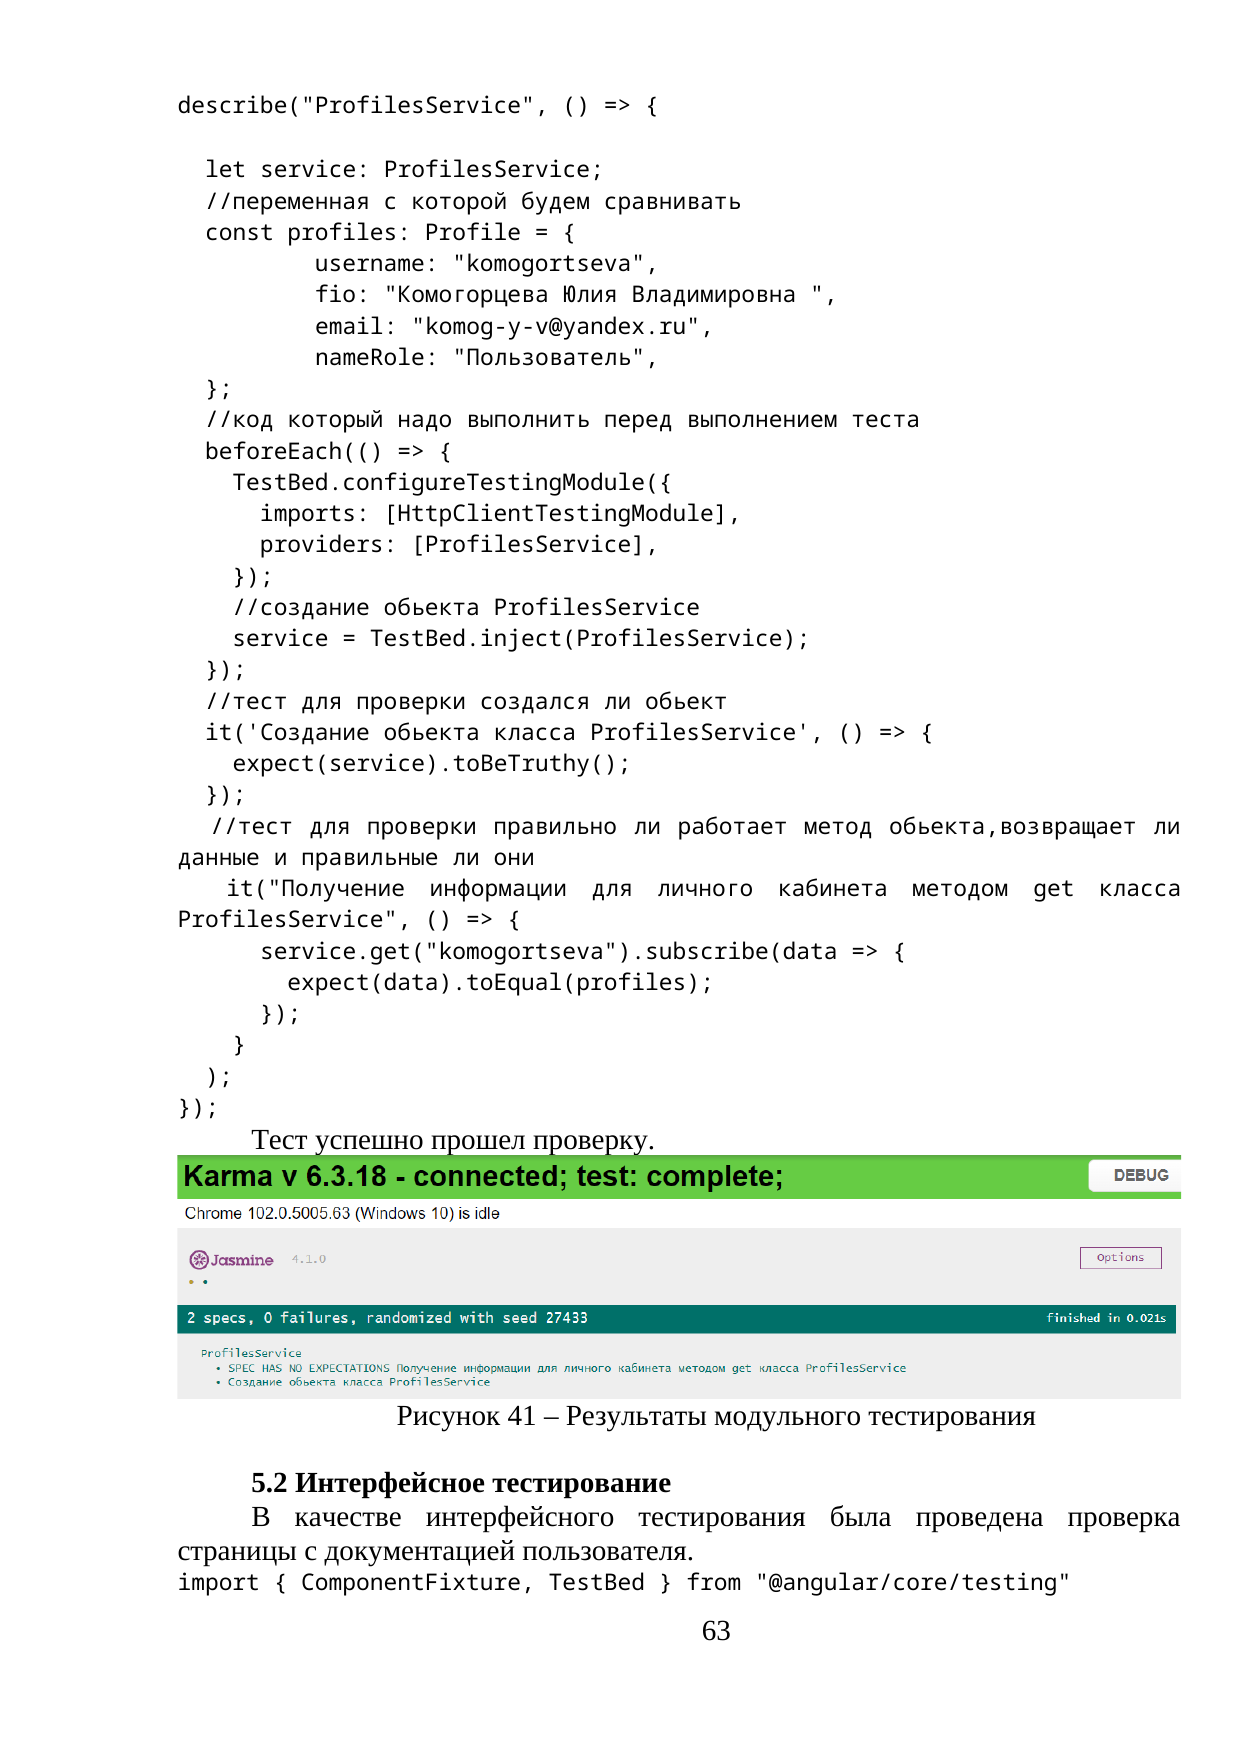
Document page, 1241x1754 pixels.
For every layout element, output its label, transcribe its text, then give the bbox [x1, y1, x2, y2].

text const profiles: Profile = { [177, 216, 1181, 247]
text } [177, 1028, 1181, 1060]
text expect(service).toBeTruthy(); [177, 747, 1181, 778]
text fio: "Комогорцева Юлия Владимировна ", [177, 278, 1181, 310]
text beforeEach(() => { [177, 435, 1181, 466]
text Тест успешно прошел проверку. [177, 1122, 1181, 1155]
text expect(data).toEqual(profiles); [177, 966, 1181, 997]
text username: "komogortseva", [177, 247, 1181, 278]
text import { ComponentFixture, TestBed } from "@angular/core/testing" [177, 1566, 1181, 1597]
text }); [177, 778, 1181, 810]
text }); [177, 997, 1181, 1028]
text imports: [HttpClientTestingModule], [177, 497, 1181, 528]
text //тест для проверки правильно ли работает метод обьекта,возвращает ли данные и правильные ли они [177, 810, 1181, 872]
subtitle 5.2 Интерфейсное тестирование [177, 1466, 1181, 1499]
text Рисунок 41 – Результаты модульного тестирования [177, 1399, 1181, 1432]
text }); [177, 653, 1181, 685]
text //создание обьекта ProfilesService [177, 591, 1181, 622]
text //переменная с которой будем сравнивать [177, 185, 1181, 216]
text providers: [ProfilesService], [177, 528, 1181, 560]
text describe("ProfilesService", () => { [177, 89, 1181, 120]
text it('Создание обьекта класса ProfilesService', () => { [177, 716, 1181, 747]
text }); [177, 560, 1181, 591]
text TestBed.configureTestingModule({ [177, 466, 1181, 497]
text service.get("komogortseva").subscribe(data => { [177, 935, 1181, 966]
picture [177, 1155, 1182, 1399]
text it("Получение информации для личного кабинета методом get класса ProfilesService", () => { [177, 872, 1181, 935]
text email: "komog-y-v@yandex.ru", [177, 310, 1181, 341]
text }); [177, 1091, 1181, 1122]
text //код который надо выполнить перед выполнением теста [177, 403, 1181, 435]
text service = TestBed.inject(ProfilesService); [177, 622, 1181, 653]
text let service: ProfilesService; [177, 153, 1181, 185]
text nameRole: "Пользователь", [177, 341, 1181, 372]
text //тест для проверки создался ли обьект [177, 685, 1181, 716]
text ); [177, 1060, 1181, 1091]
text В качестве интерфейсного тестирования была проведена проверка страницы с документацией пользователя. [177, 1499, 1181, 1566]
text }; [177, 372, 1181, 403]
